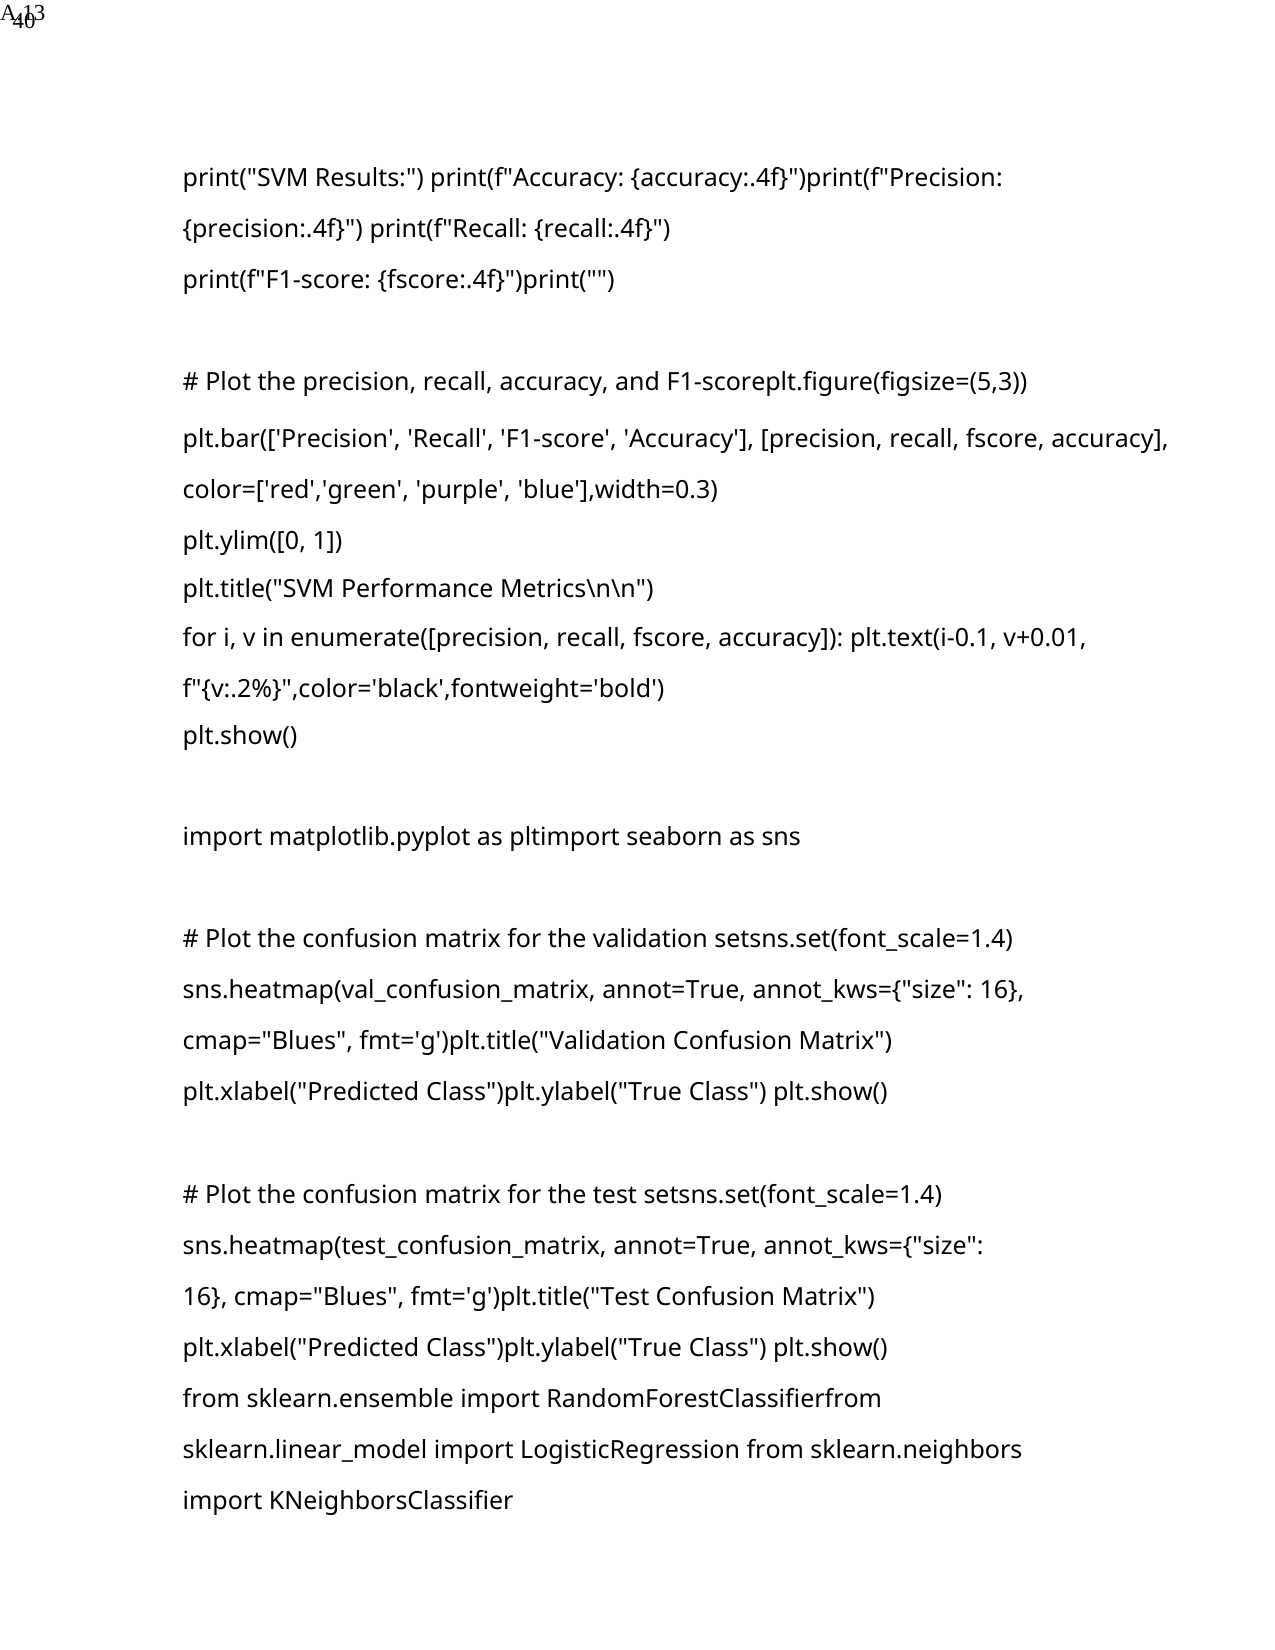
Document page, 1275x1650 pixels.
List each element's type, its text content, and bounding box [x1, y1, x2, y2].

text plt.show() [182, 722, 1206, 751]
text from sklearn.ensemble import RandomForestClassifierfrom sklearn.linear_model import LogisticRegression from sklearn.neighbors import KNeighborsClassifier [182, 1380, 1077, 1517]
text for i, v in enumerate([precision, recall, fscore, accuracy]): plt.text(i-0.1, v+0.01, f"{v:.2%}",color='black',fontweight='bold') [182, 620, 1206, 705]
text plt.title("SVM Performance Metrics\n\n") [182, 571, 1206, 605]
text # Plot the confusion matrix for the test setsns.set(font_scale=1.4) sns.heatmap(test_confusion_matrix, annot=True, annot_kws={"size": 16}, cmap="Blues", fmt='g')plt.title("Test Confusion Matrix") plt.xlabel("Predicted Class")plt.ylabel("True Class") plt.show() [182, 1176, 1003, 1363]
text import matplotlib.pyplot as pltimport seaborn as sns [182, 819, 1206, 853]
text plt.ylim([0, 1]) [182, 523, 1206, 557]
text plt.bar(['Precision', 'Recall', 'F1-score', 'Accuracy'], [precision, recall, fscore, accuracy], color=['red','green', 'purple', 'blue'],width=0.3) [182, 421, 1206, 506]
text print("SVM Results:") print(f"Accuracy: {accuracy:.4f}")print(f"Precision: {precision:.4f}") print(f"Recall: {recall:.4f}") [182, 160, 1142, 245]
text print(f"F1-score: {fscore:.4f}")print("") [182, 262, 1206, 296]
text # Plot the confusion matrix for the validation setsns.set(font_scale=1.4) sns.heatmap(val_confusion_matrix, annot=True, annot_kws={"size": 16}, cmap="Blues", fmt='g')plt.title("Validation Confusion Matrix") plt.xlabel("Predicted Class")plt.ylabel("True Class") plt.show() [182, 921, 1053, 1108]
text # Plot the precision, recall, accuracy, and F1-scoreplt.figure(figsize=(5,3)) [182, 364, 1206, 398]
